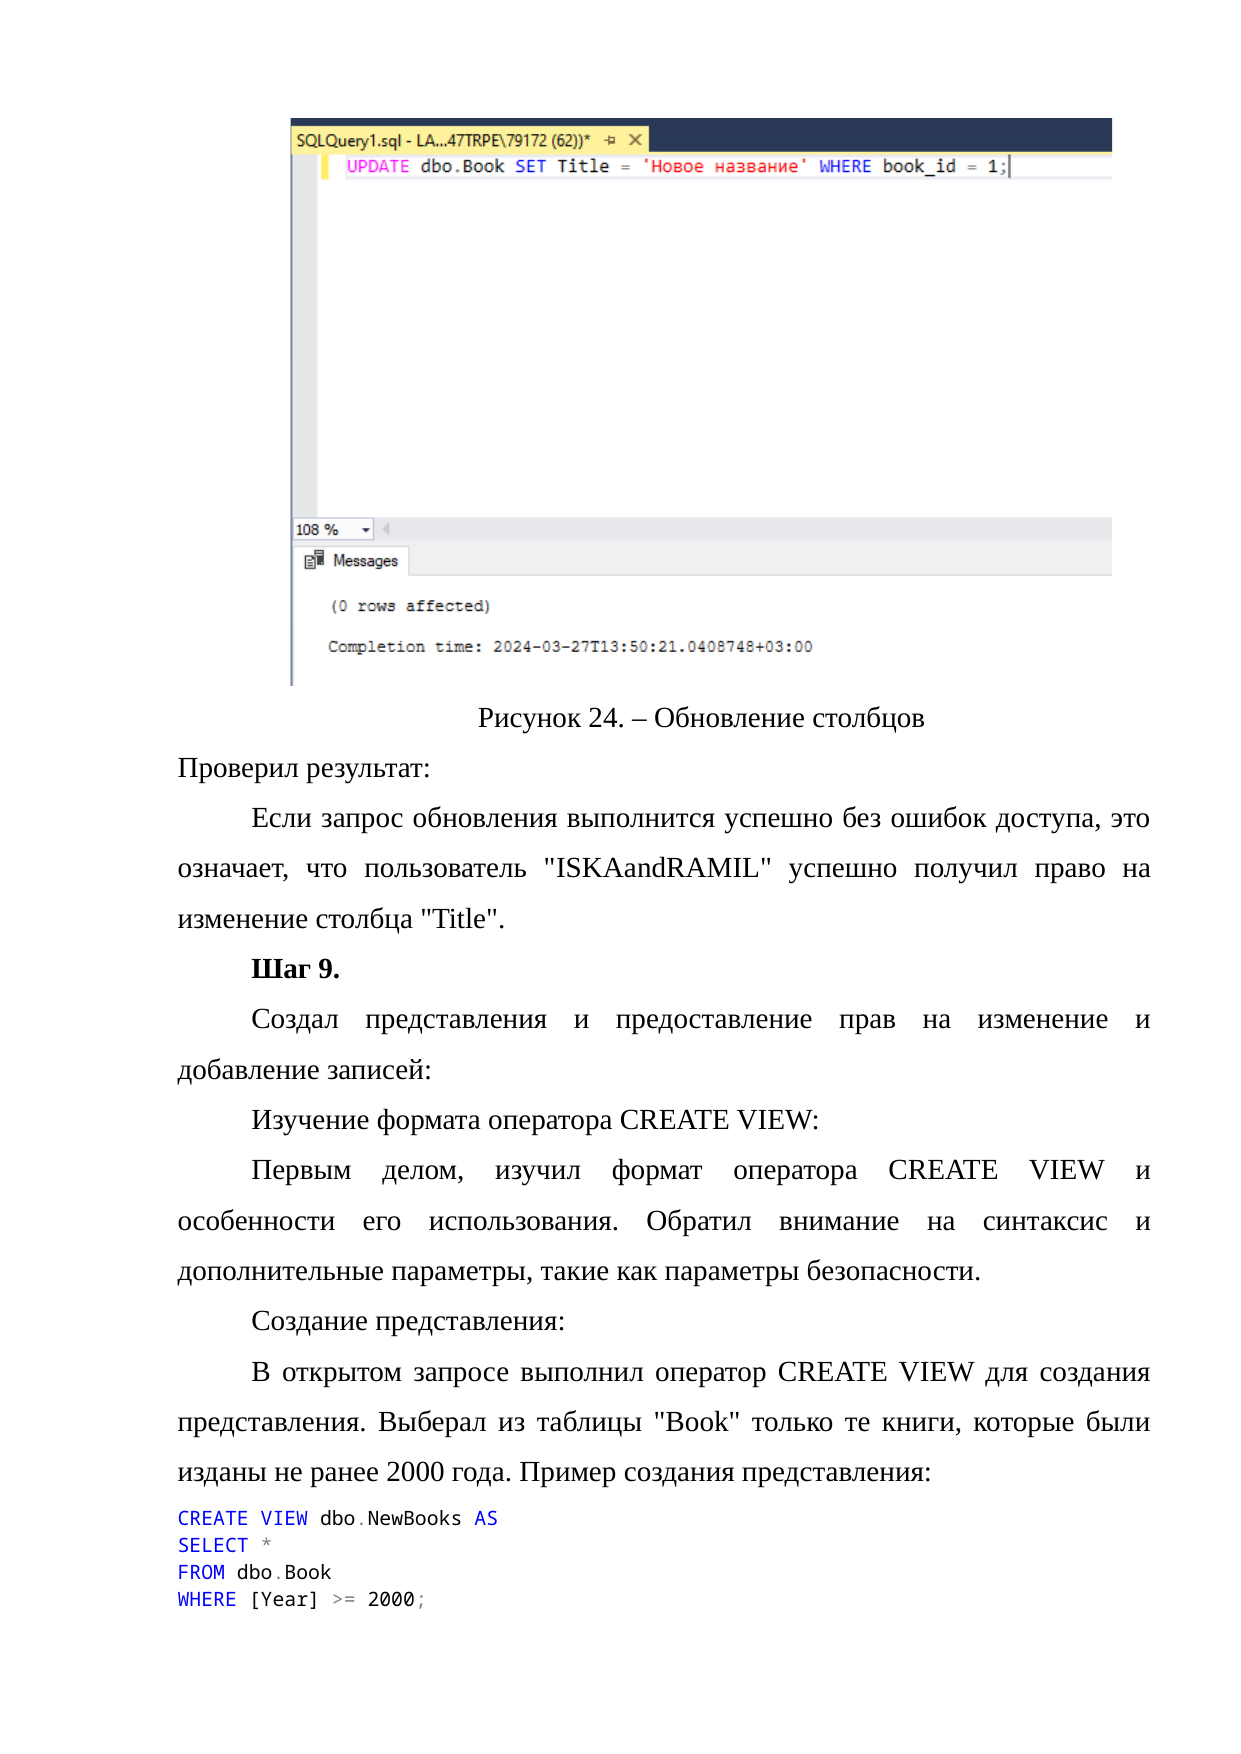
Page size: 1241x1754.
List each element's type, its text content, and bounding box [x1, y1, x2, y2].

text Шаг 9. [177, 951, 1152, 985]
text FROM dbo.Book [177, 1559, 1152, 1586]
text CREATE VIEW dbo.NewBooks AS [177, 1505, 1152, 1532]
text Создание представления: [177, 1303, 1152, 1337]
text Создал представления и предоставление прав на изменение и добавление записей: [177, 1002, 1152, 1085]
text Изучение формата оператора CREATE VIEW: [177, 1102, 1152, 1136]
picture [290, 118, 1113, 686]
text SELECT * [177, 1532, 1152, 1559]
text В открытом запросе выполнил оператор CREATE VIEW для создания представления. Выберал из таблицы "Book" только те книги, которые были изданы не ранее 2000 года. Пример создания представления: [177, 1354, 1152, 1488]
text WHERE [Year] >= 2000; [177, 1586, 1152, 1613]
text Первым делом, изучил формат оператора CREATE VIEW и особенности его использования. Обратил внимание на синтаксис и дополнительные параметры, такие как параметры безопасности. [177, 1152, 1152, 1287]
text Проверил результат: [177, 750, 1152, 783]
text Если запрос обновления выполнится успешно без ошибок доступа, это означает, что пользователь "ISKAandRAMIL" успешно получил право на изменение столбца "Title". [177, 800, 1152, 934]
text Рисунок 24. – Обновление столбцов [177, 700, 1152, 733]
